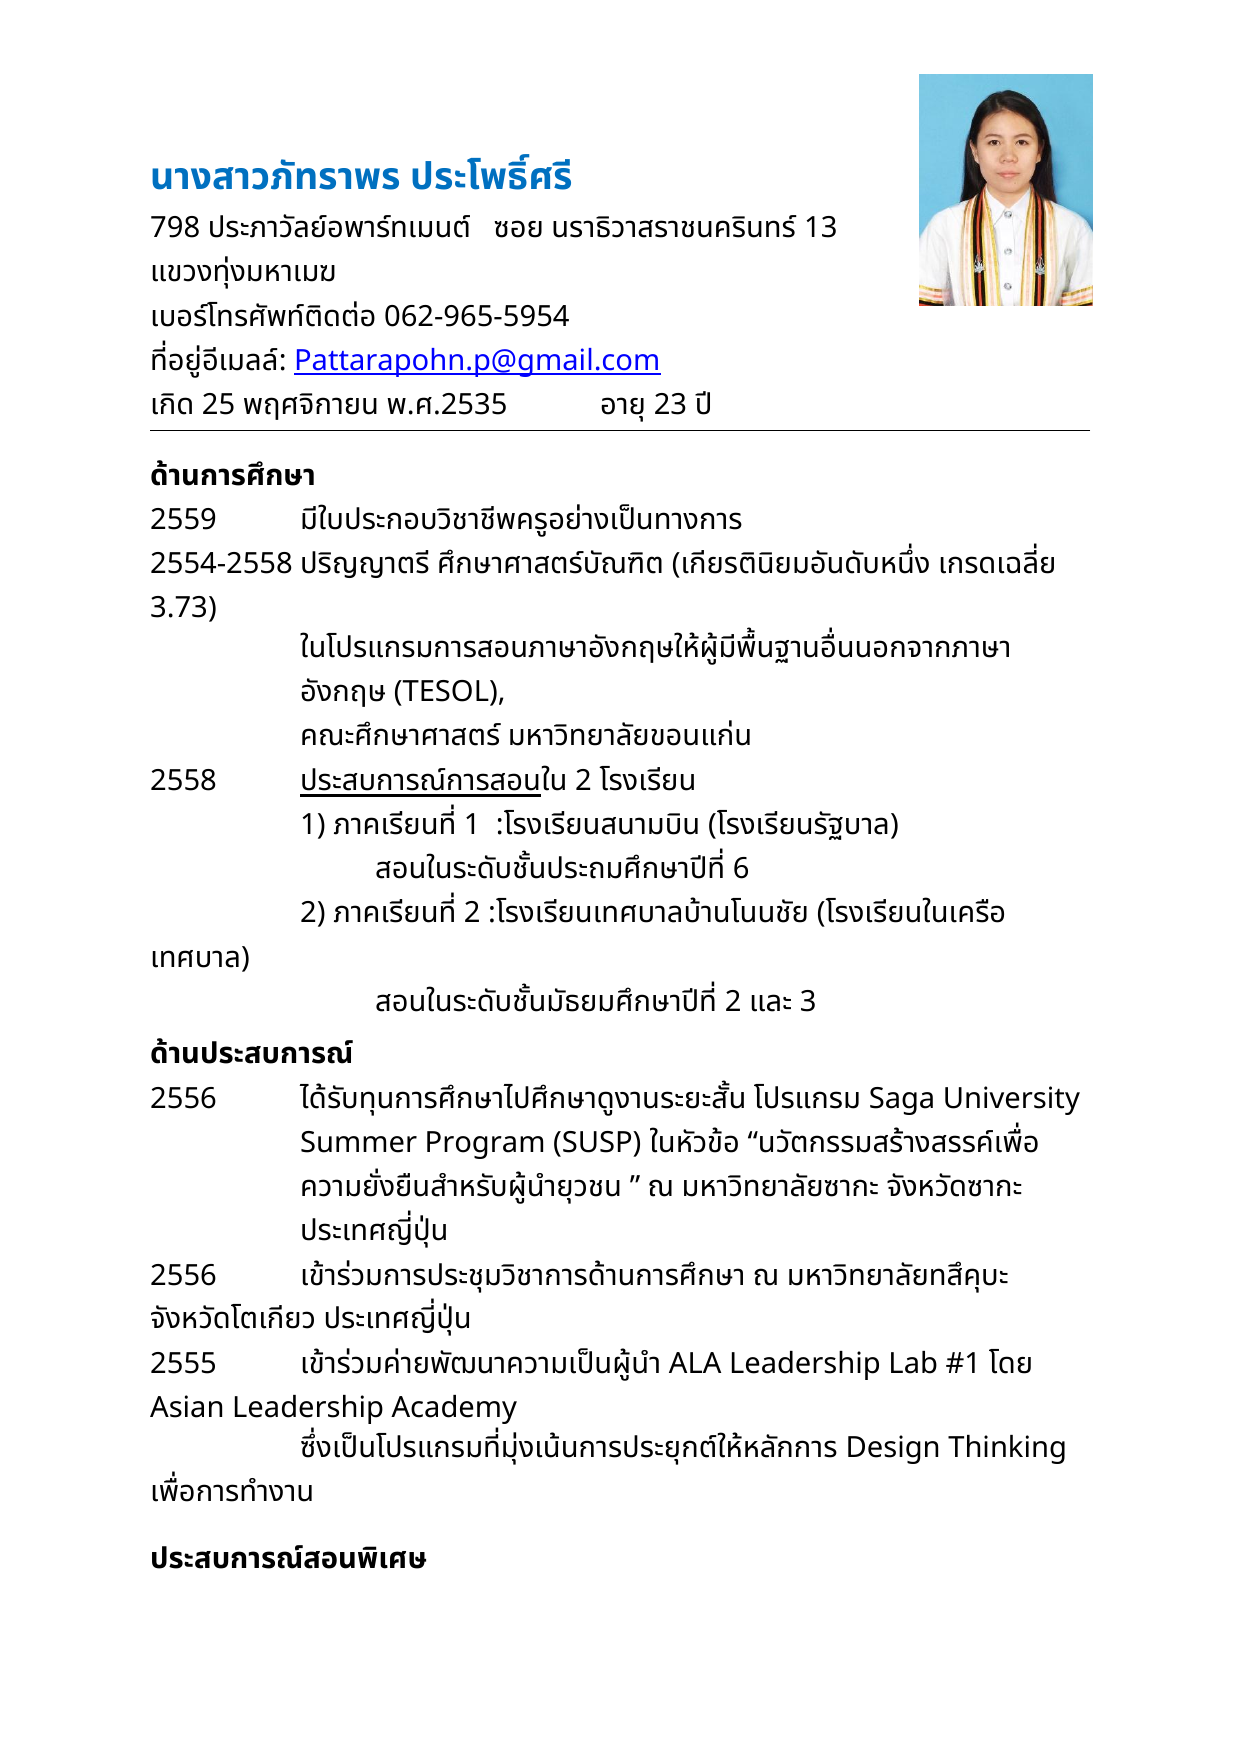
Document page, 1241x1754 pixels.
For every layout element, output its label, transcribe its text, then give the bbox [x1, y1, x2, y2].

picture [919, 74, 1093, 306]
text ซึ่งเป็นโปรแกรมที่มุ่งเน้นการประยุกต์ให้หลักการ Design Thinking เพื่อการทำงาน [150, 1426, 1090, 1514]
text 2) ภาคเรียนที่ 2 :โรงเรียนเทศบาลบ้านโนนชัย (โรงเรียนในเครือเทศบาล) [150, 892, 1090, 980]
text 2558 ประสบการณ์การสอนใน 2 โรงเรียน [150, 759, 1090, 803]
text 2554-2558 ปริญญาตรี ศึกษาศาสตร์บัณฑิต (เกียรตินิยมอันดับหนึ่ง เกรดเฉลี่ย 3.73) [150, 542, 1090, 626]
text 1) ภาคเรียนที่ 1 :โรงเรียนสนามบิน (โรงเรียนรัฐบาล) [150, 803, 1090, 847]
text ที่อยู่อีเมลล์: Pattarapohn.p@gmail.com [150, 339, 1090, 383]
text 798 ประภาวัลย์อพาร์ทเมนต์ ซอย นราธิวาสราชนครินทร์ 13 [150, 207, 919, 251]
text 2555 เข้าร่วมค่ายพัฒนาความเป็นผู้นำ ALA Leadership Lab #1 โดย Asian Leadership Academy [150, 1342, 1090, 1426]
text ด้านการศึกษา [150, 454, 1090, 498]
text ประสบการณ์สอนพิเศษ [150, 1537, 1090, 1581]
text แขวงทุ่งมหาเมฆ [150, 251, 919, 295]
text สอนในระดับชั้นประถมศึกษาปีที่ 6 [150, 847, 1090, 892]
text เกิด 25 พฤศจิกายน พ.ศ.2535 อายุ 23 ปี [150, 383, 1090, 430]
text เบอร์โทรศัพท์ติดต่อ 062-965-5954 [150, 295, 1090, 339]
text ในโปรแกรมการสอนภาษาอังกฤษให้ผู้มีพื้นฐานอื่นนอกจากภาษาอังกฤษ (TESOL), [300, 626, 1090, 715]
text ด้านประสบการณ์ [150, 1033, 1090, 1077]
text นางสาวภัทราพร ประโพธิ์ศรี [150, 150, 919, 207]
text 2556 เข้าร่วมการประชุมวิชาการด้านการศึกษา ณ มหาวิทยาลัยทสึคุบะ จังหวัดโตเกียว ประเทศญี่ปุ่น [150, 1254, 1090, 1342]
text คณะศึกษาศาสตร์ มหาวิทยาลัยขอนแก่น [150, 715, 1090, 759]
text 2559 มีใบประกอบวิชาชีพครูอย่างเป็นทางการ [150, 498, 1090, 542]
text 2556 ได้รับทุนการศึกษาไปศึกษาดูงานระยะสั้น โปรแกรม Saga University Summer Program (SUSP) ในหัวข้อ “นวัตกรรมสร้างสรรค์เพื่อความยั่งยืนสำหรับผู้นำยุวชน ” ณ มหาวิทยาลัยซากะ จังหวัดซากะ ประเทศญี่ปุ่น [150, 1077, 1090, 1254]
text สอนในระดับชั้นมัธยมศึกษาปีที่ 2 และ 3 [150, 980, 1090, 1024]
